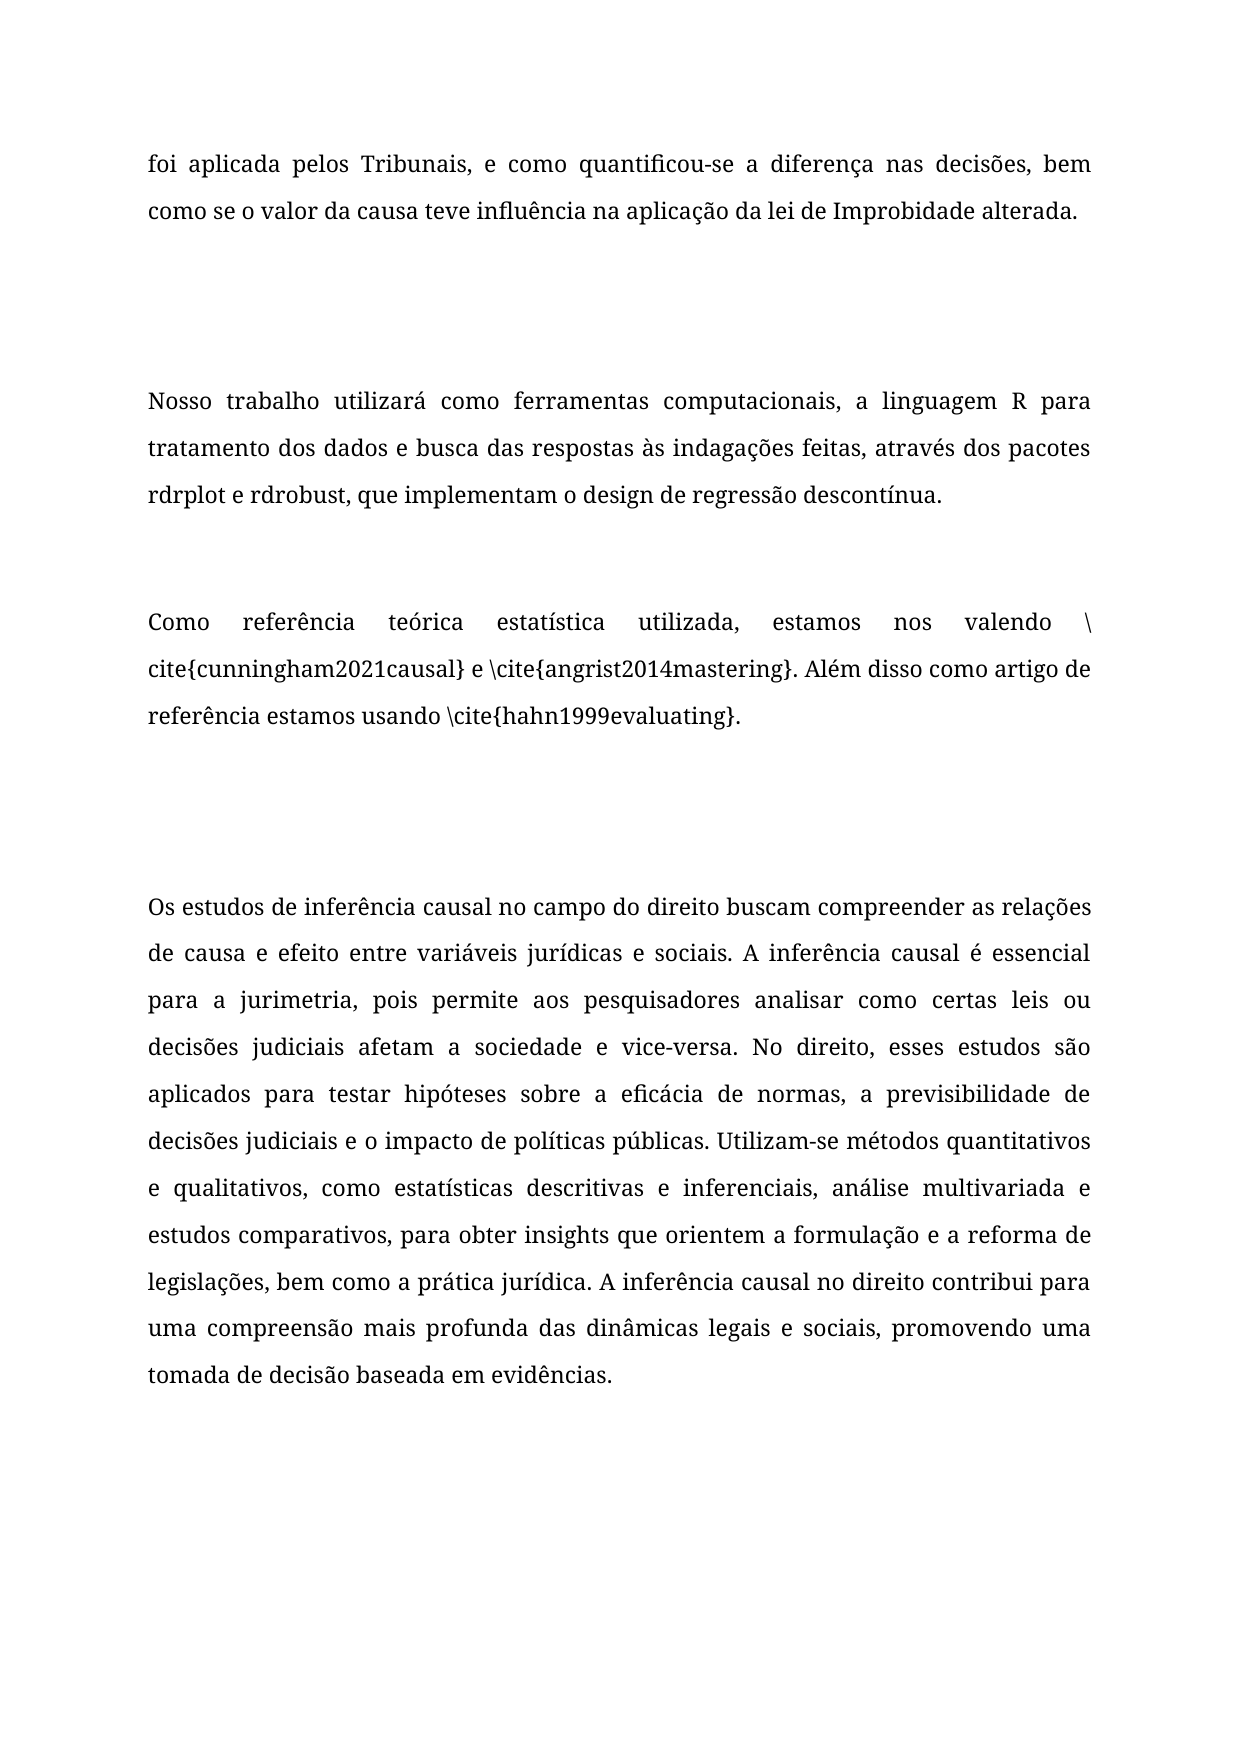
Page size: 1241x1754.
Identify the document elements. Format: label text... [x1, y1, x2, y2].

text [148, 148, 1092, 226]
text Os estudos de inferência causal no campo do direito buscam compreender as relações de causa e efeito entre variáveis jurídicas e sociais. A inferência causal é essencial para a jurimetria, pois permite aos pesquisadores analisar como certas leis ou decisões judiciais afetam a sociedade e vice-versa. No direito, esses estudos são aplicados para testar hipóteses sobre a eficácia de normas, a previsibilidade de decisões judiciais e o impacto de políticas públicas. Utilizam-se métodos quantitativos e qualitativos, como estatísticas descritivas e inferenciais, análise multivariada e estudos comparativos, para obter insights que orientem a formulação e a reforma de legislações, bem como a prática jurídica. A inferência causal no direito contribui para uma compreensão mais profunda das dinâmicas legais e sociais, promovendo uma tomada de decisão baseada em evidências. [148, 890, 1092, 1390]
text Como referência teórica estatística utilizada, estamos nos valendo \cite{cunningham2021causal} e \cite{angrist2014mastering}. Além disso como artigo de referência estamos usando \cite{hahn1999evaluating}. [148, 606, 1092, 731]
text Nosso trabalho utilizará como ferramentas computacionais, a linguagem R para tratamento dos dados e busca das respostas às indagações feitas, através dos pacotes rdrplot e rdrobust, que implementam o design de regressão descontínua. [148, 385, 1092, 510]
